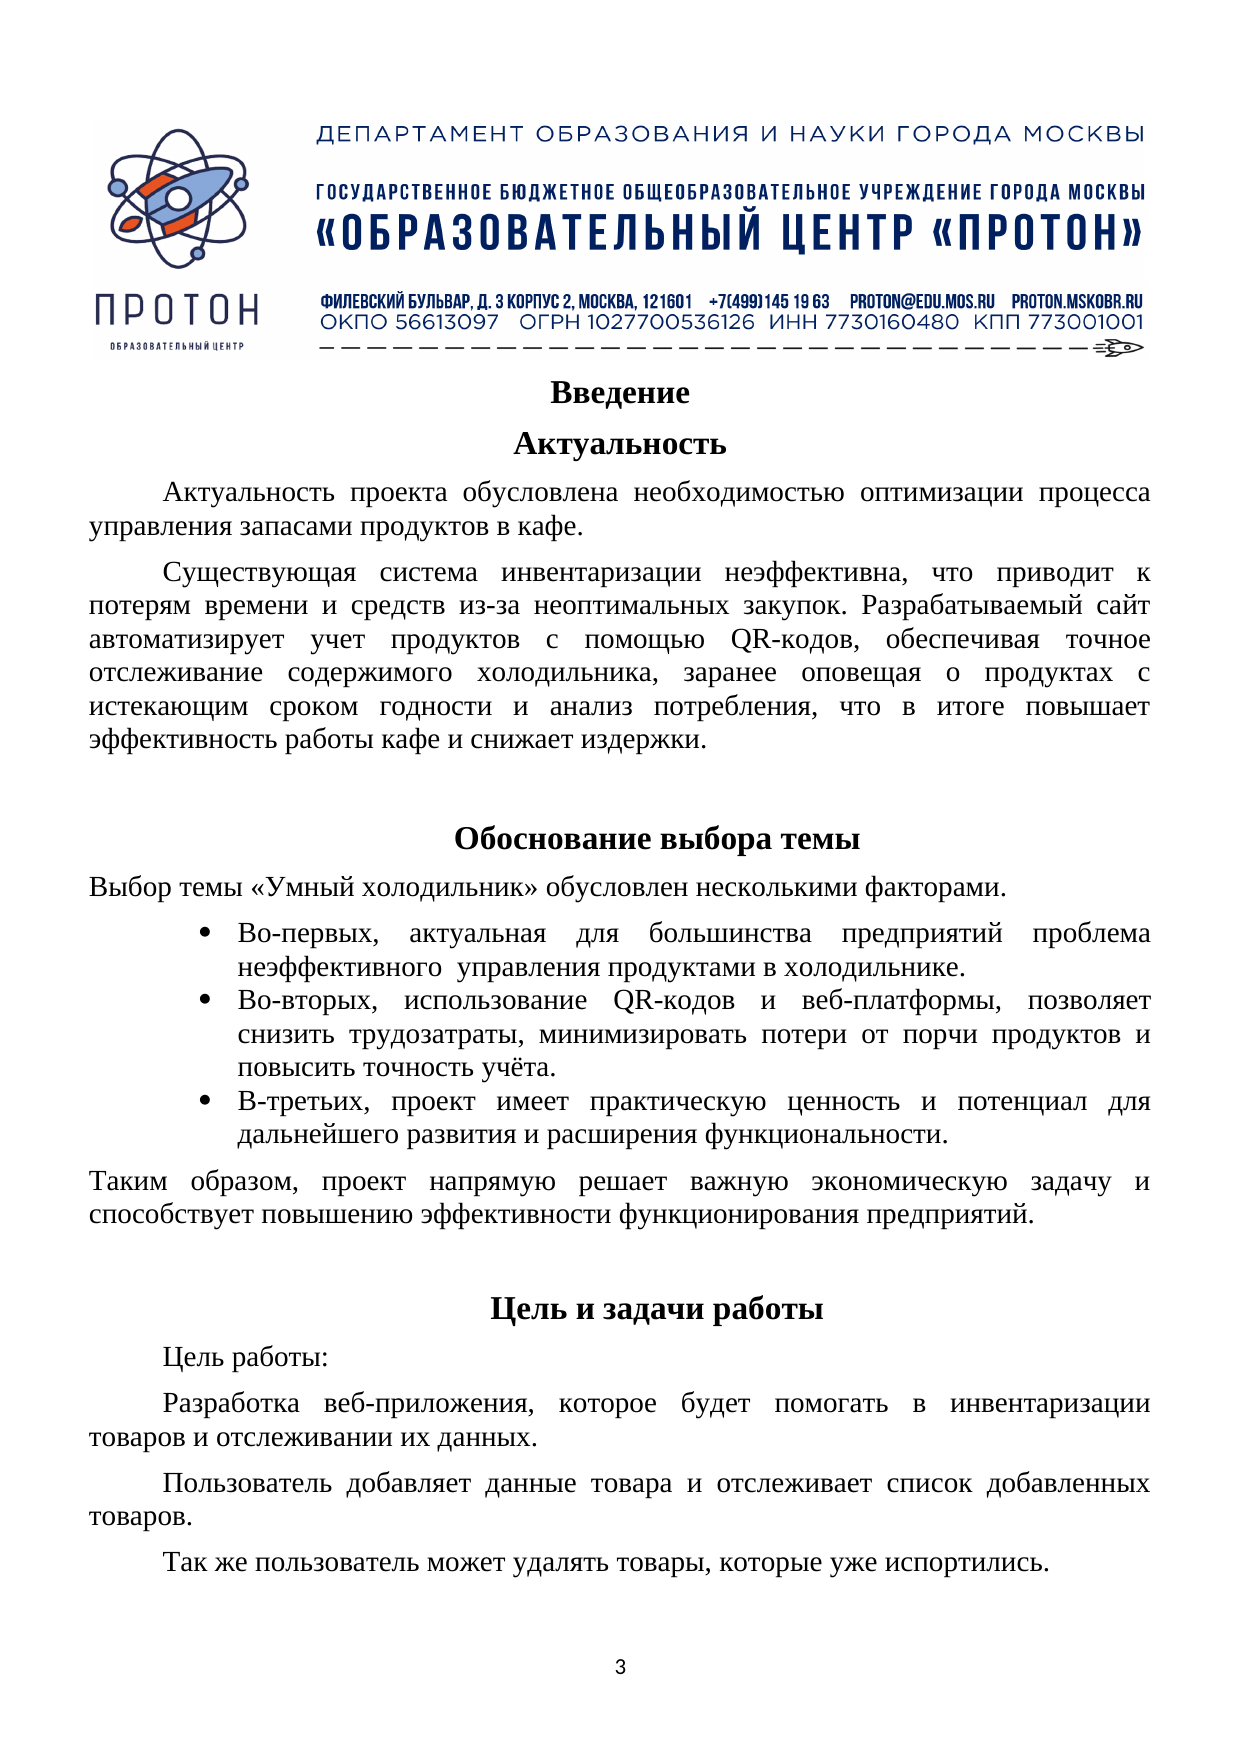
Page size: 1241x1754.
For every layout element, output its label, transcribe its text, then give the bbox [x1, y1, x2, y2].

text Так же пользователь может удалять товары, которые уже испортились. [89, 1544, 1152, 1578]
text Обоснование выбора темы [89, 818, 1152, 857]
text Цель и задачи работы [89, 1288, 1152, 1327]
text Существующая система инвентаризации неэффективна, что приводит к потерям времени и средств из-за неоптимальных закупок. Разрабатываемый сайт автоматизирует учет продуктов с помощью QR-кодов, обеспечивая точное отслеживание содержимого холодильника, заранее оповещая о продуктах с истекающим сроком годности и анализ потребления, что в итоге повышает эффективность работы кафе и снижает издержки. [89, 554, 1152, 755]
text Цель работы: [89, 1339, 1152, 1373]
list Во-вторых, использование QR-кодов и веб-платформы, позволяет снизить трудозатраты, минимизировать потери от порчи продуктов и повысить точность учёта. [200, 982, 1152, 1083]
text Актуальность [89, 423, 1152, 462]
text Выбор темы «Умный холодильник» обусловлен несколькими факторами. [89, 869, 1152, 903]
list Во-первых, актуальная для большинства предприятий проблема неэффективного управления продуктами в холодильнике. [200, 915, 1152, 982]
text Актуальность проекта обусловлена необходимостью оптимизации процесса управления запасами продуктов в кафе. [89, 474, 1152, 541]
picture [91, 118, 1149, 360]
text Введение [89, 372, 1152, 411]
text Пользователь добавляет данные товара и отслеживает список добавленных товаров. [89, 1465, 1152, 1532]
text Разработка веб-приложения, которое будет помогать в инвентаризации товаров и отслеживании их данных. [89, 1385, 1152, 1452]
list В-третьих, проект имеет практическую ценность и потенциал для дальнейшего развития и расширения функциональности. [200, 1083, 1152, 1150]
text Таким образом, проект напрямую решает важную экономическую задачу и способствует повышению эффективности функционирования предприятий. [89, 1163, 1152, 1230]
